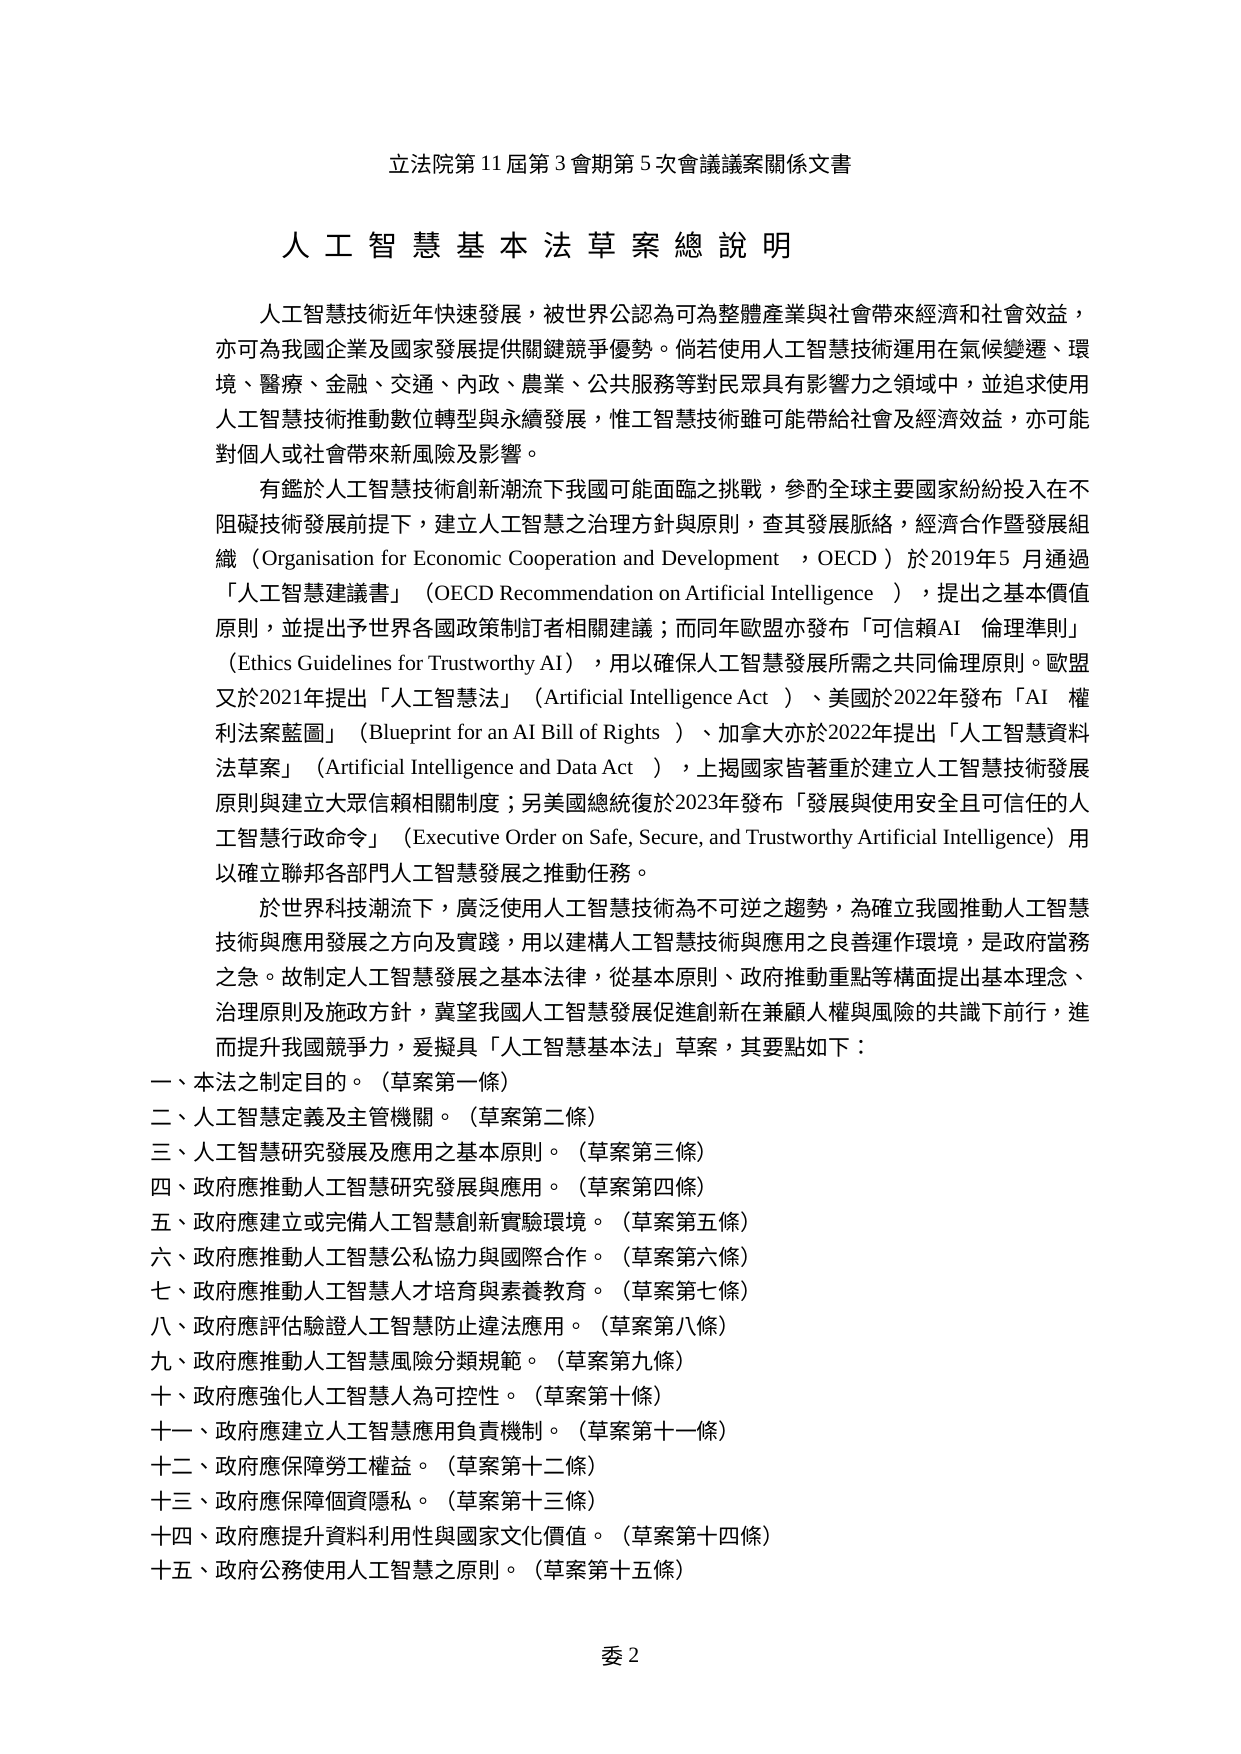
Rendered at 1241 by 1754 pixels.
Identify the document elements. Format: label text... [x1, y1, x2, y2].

text 於世界科技潮流下，廣泛使用人工智慧技術為不可逆之趨勢，為確立我國推動人工智慧技術與應用發展之方向及實踐，用以建構人工智慧技術與應用之良善運作環境，是政府當務之急。故制定人工智慧發展之基本法律，從基本原則、政府推動重點等構面提出基本理念、治理原則及施政方針，冀望我國人工智慧發展促進創新在兼顧人權與風險的共識下前行，進而提升我國競爭力，爰擬具「人工智慧基本法」草案，其要點如下： [212, 889, 1090, 1063]
text 一、本法之制定目的。（草案第一條） [150, 1063, 1090, 1098]
text 七、政府應推動人工智慧人才培育與素養教育。（草案第七條） [150, 1273, 1090, 1308]
text 人工智慧基本法草案總說明 [260, 208, 1090, 278]
text 二、人工智慧定義及主管機關。（草案第二條） [150, 1098, 1090, 1133]
text 四、政府應推動人工智慧研究發展與應用。（草案第四條） [150, 1168, 1090, 1203]
text 十、政府應強化人工智慧人為可控性。（草案第十條） [150, 1377, 1090, 1412]
text 九、政府應推動人工智慧風險分類規範。（草案第九條） [150, 1343, 1090, 1377]
text 十一、政府應建立人工智慧應用負責機制。（草案第十一條） [150, 1412, 1090, 1447]
text 有鑑於人工智慧技術創新潮流下我國可能面臨之挑戰，參酌全球主要國家紛紛投入在不阻礙技術發展前提下，建立人工智慧之治理方針與原則，查其發展脈絡，經濟合作暨發展組織（Organisation for Economic Cooperation and Development，OECD）於2019年5月通過「人工智慧建議書」（OECD Recommendation on Artificial Intelligence），提出之基本價值原則，並提出予世界各國政策制訂者相關建議；而同年歐盟亦發布「可信賴AI倫理準則」（Ethics Guidelines for Trustworthy AI），用以確保人工智慧發展所需之共同倫理原則。歐盟又於2021年提出「人工智慧法」（Artificial Intelligence Act）、美國於2022年發布「AI權利法案藍圖」（Blueprint for an AI Bill of Rights）、加拿大亦於2022年提出「人工智慧資料法草案」（Artificial Intelligence and Data Act），上揭國家皆著重於建立人工智慧技術發展原則與建立大眾信賴相關制度；另美國總統復於2023年發布「發展與使用安全且可信任的人工智慧行政命令」（Executive Order on Safe, Secure, and Trustworthy Artificial Intelligence）用以確立聯邦各部門人工智慧發展之推動任務。 [212, 470, 1090, 889]
text 五、政府應建立或完備人工智慧創新實驗環境。（草案第五條） [150, 1203, 1090, 1238]
text 十四、政府應提升資料利用性與國家文化價值。（草案第十四條） [150, 1517, 1090, 1552]
text 十三、政府應保障個資隱私。（草案第十三條） [150, 1482, 1090, 1517]
text 六、政府應推動人工智慧公私協力與國際合作。（草案第六條） [150, 1238, 1090, 1273]
text 十二、政府應保障勞工權益。（草案第十二條） [150, 1447, 1090, 1482]
text 八、政府應評估驗證人工智慧防止違法應用。（草案第八條） [150, 1308, 1090, 1343]
text 三、人工智慧研究發展及應用之基本原則。（草案第三條） [150, 1133, 1090, 1168]
text 人工智慧技術近年快速發展，被世界公認為可為整體產業與社會帶來經濟和社會效益，亦可為我國企業及國家發展提供關鍵競爭優勢。倘若使用人工智慧技術運用在氣候變遷、環境、醫療、金融、交通、內政、農業、公共服務等對民眾具有影響力之領域中，並追求使用人工智慧技術推動數位轉型與永續發展，惟工智慧技術雖可能帶給社會及經濟效益，亦可能對個人或社會帶來新風險及影響。 [212, 296, 1090, 470]
text 十五、政府公務使用人工智慧之原則。（草案第十五條） [150, 1552, 1090, 1587]
